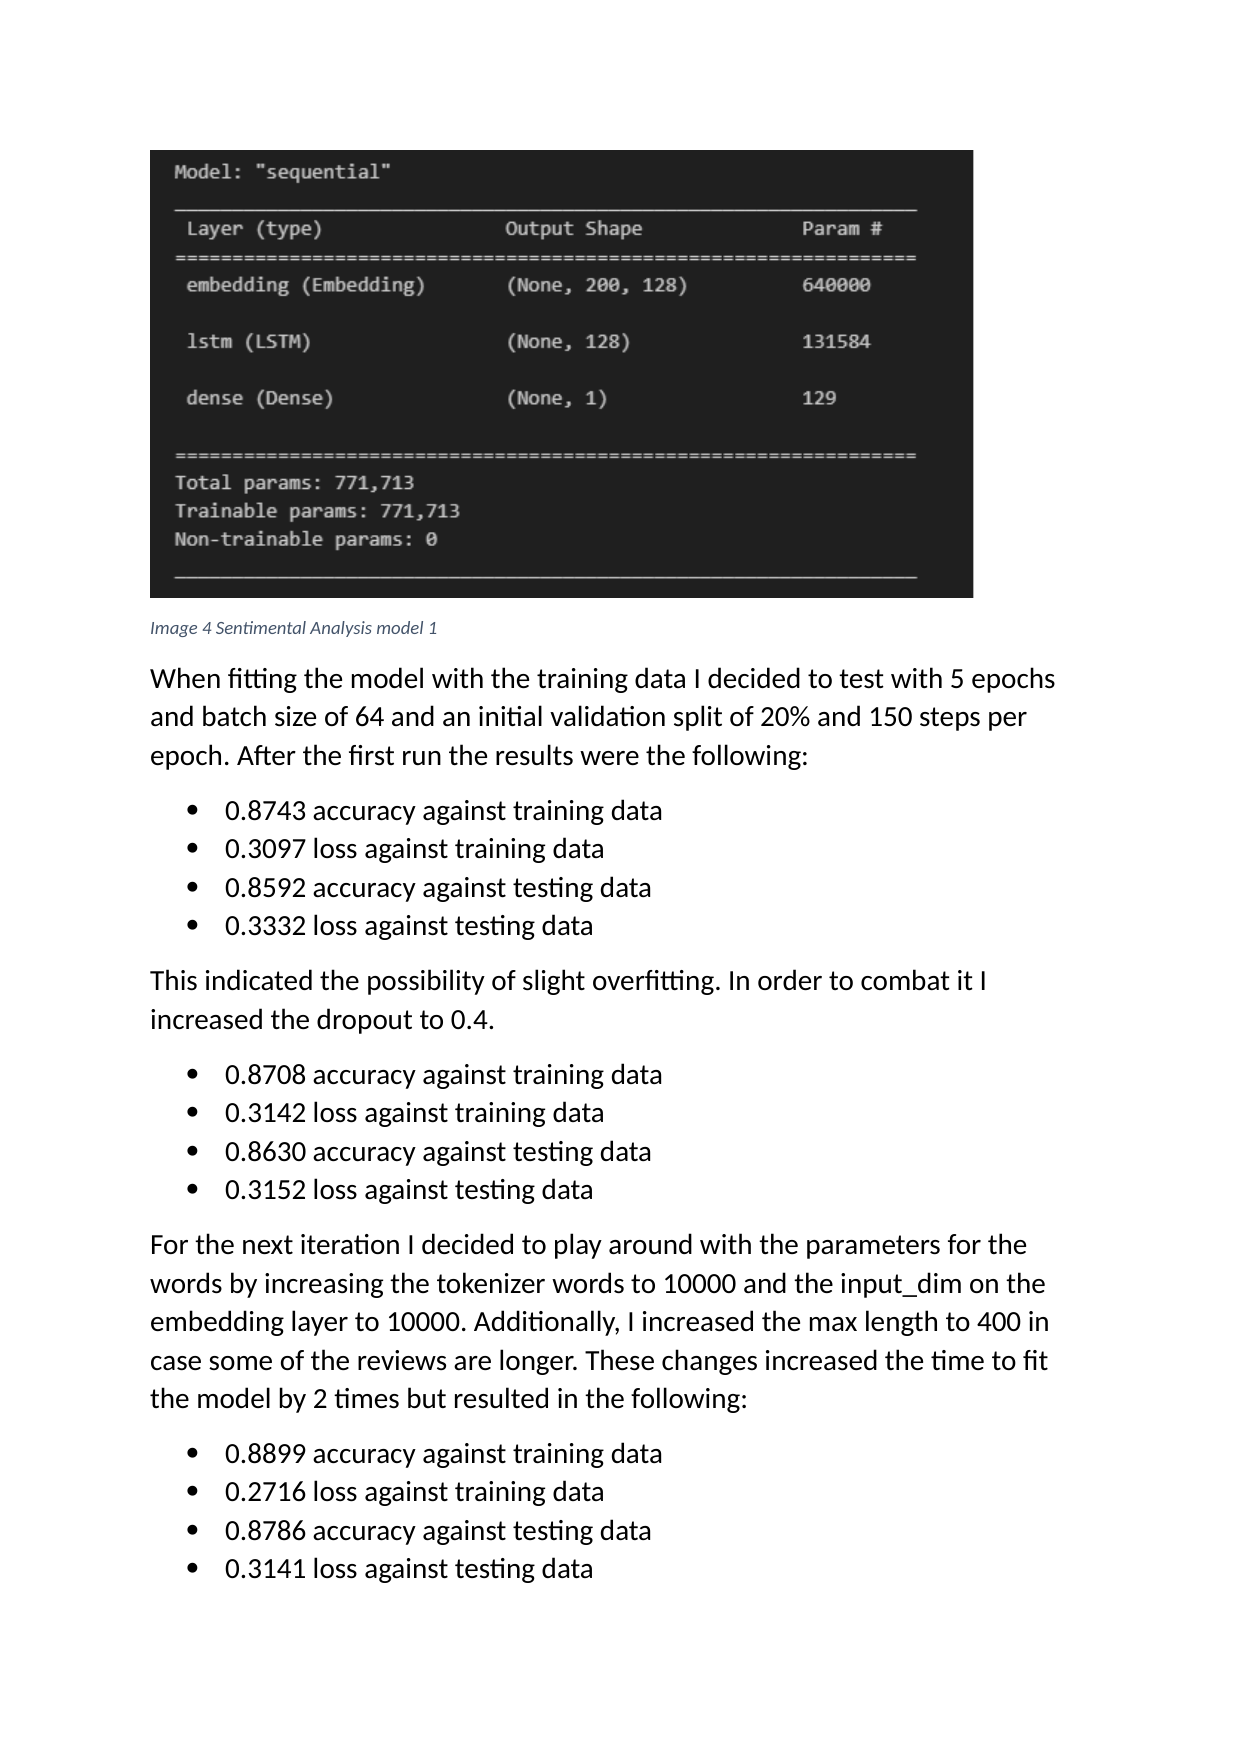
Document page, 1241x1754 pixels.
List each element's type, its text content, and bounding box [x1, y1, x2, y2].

list 0.8743 accuracy against training data [187, 792, 1090, 827]
list 0.2716 loss against training data [187, 1473, 1090, 1509]
list 0.8899 accuracy against training data [187, 1435, 1090, 1471]
text For the next iteration I decided to play around with the parameters for the words by increasing the tokenizer words to 10000 and the input_dim on the embedding layer to 10000. Additionally, I increased the max length to 400 in case some of the reviews are longer. These changes increased the time to fit the model by 2 times but resulted in the following: [150, 1226, 1090, 1416]
list 0.8592 accuracy against testing data [187, 869, 1090, 904]
text Image 4 Sentimental Analysis model 1 [150, 616, 1090, 639]
text This indicated the possibility of slight overfitting. In order to combat it I increased the dropout to 0.4. [150, 962, 1090, 1036]
list 0.3141 loss against testing data [187, 1550, 1090, 1586]
list 0.3332 loss against testing data [187, 907, 1090, 943]
picture [150, 150, 974, 598]
list 0.3097 loss against training data [187, 830, 1090, 866]
list 0.8708 accuracy against training data [187, 1056, 1090, 1091]
text When fitting the model with the training data I decided to test with 5 epochs and batch size of 64 and an initial validation split of 20% and 150 steps per epoch. After the first run the results were the following: [150, 660, 1090, 772]
list 0.3142 loss against training data [187, 1094, 1090, 1130]
list 0.3152 loss against testing data [187, 1171, 1090, 1207]
list 0.8786 accuracy against testing data [187, 1512, 1090, 1548]
list 0.8630 accuracy against testing data [187, 1133, 1090, 1168]
